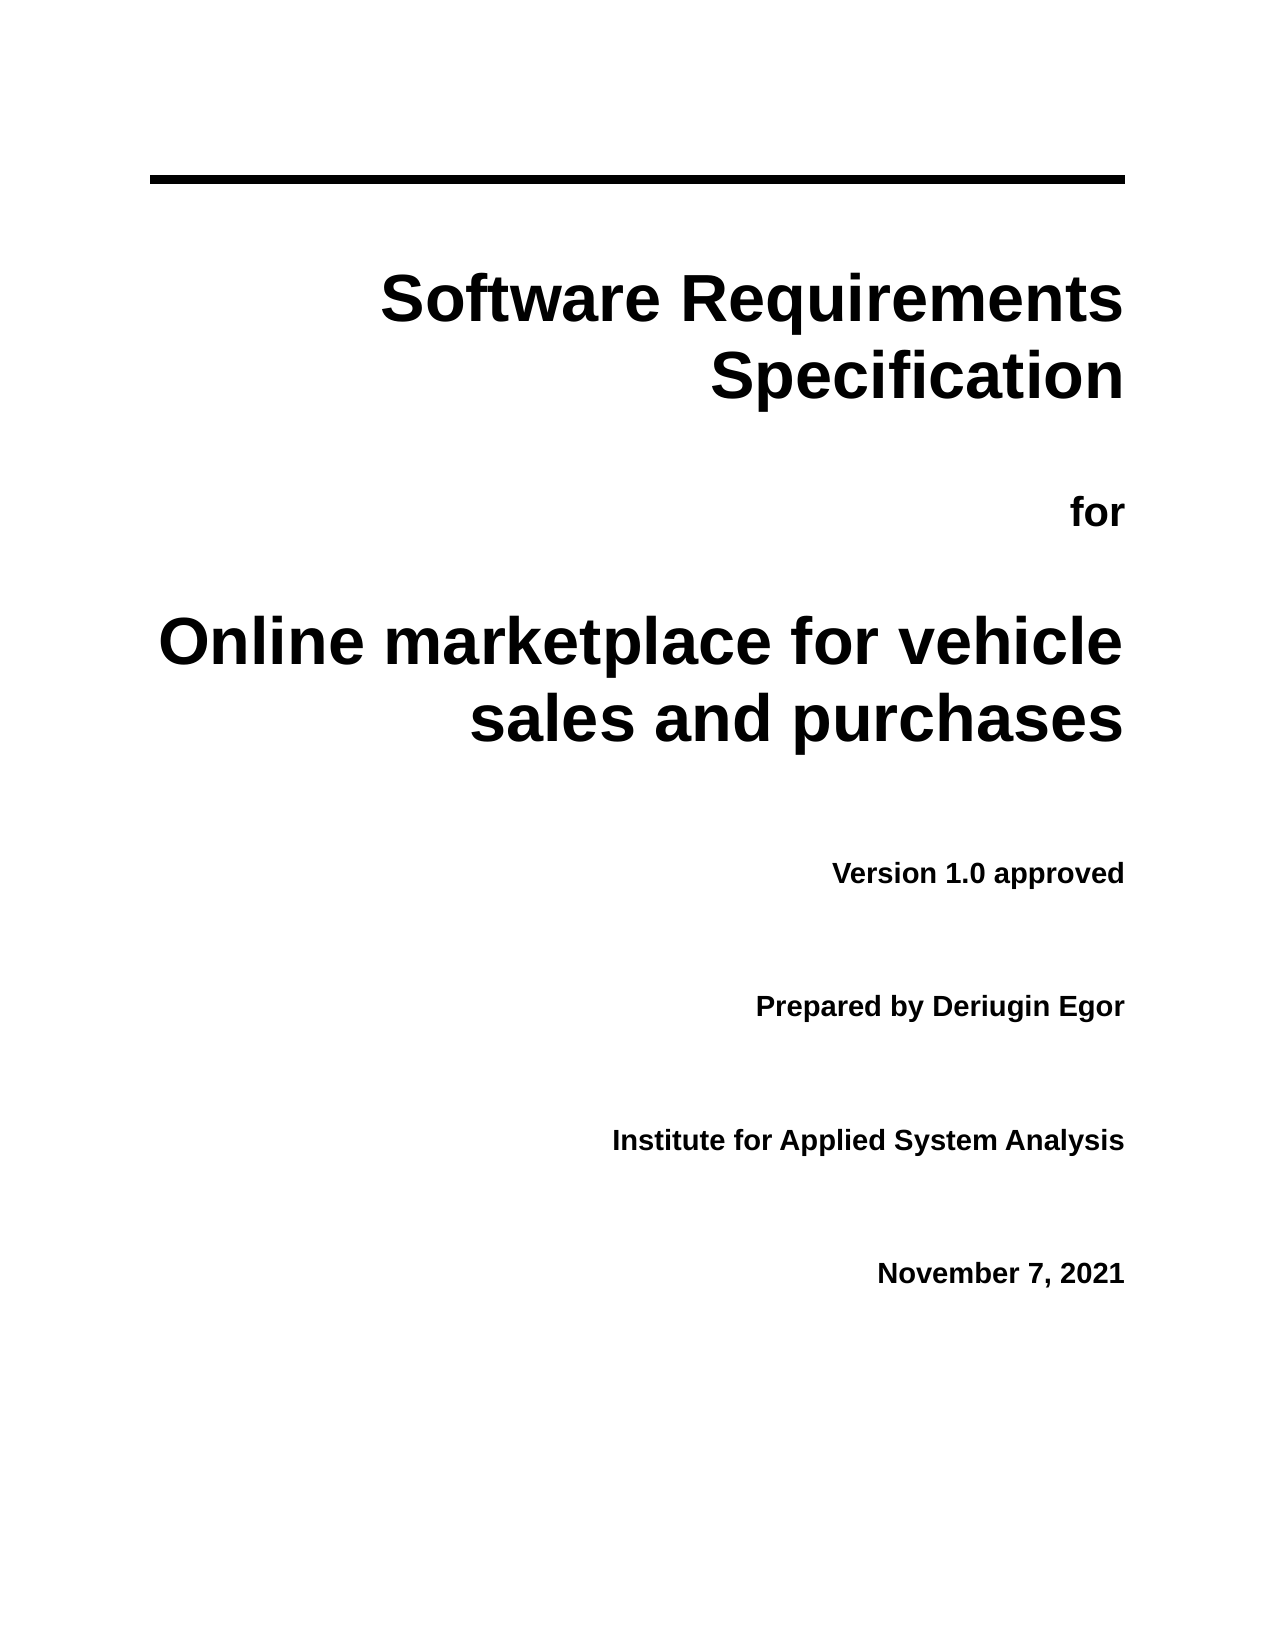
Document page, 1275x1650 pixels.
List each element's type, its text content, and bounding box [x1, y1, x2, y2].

title Online marketplace for vehicle sales and purchases [150, 602, 1125, 756]
text Version 1.0 approved [150, 856, 1125, 889]
title for [150, 488, 1125, 536]
text November 7, 2021 [150, 1256, 1125, 1290]
title Software Requirements Specification [150, 259, 1125, 413]
text Institute for Applied System Analysis [150, 1123, 1125, 1156]
text Prepared by Deriugin Egor [150, 989, 1125, 1023]
